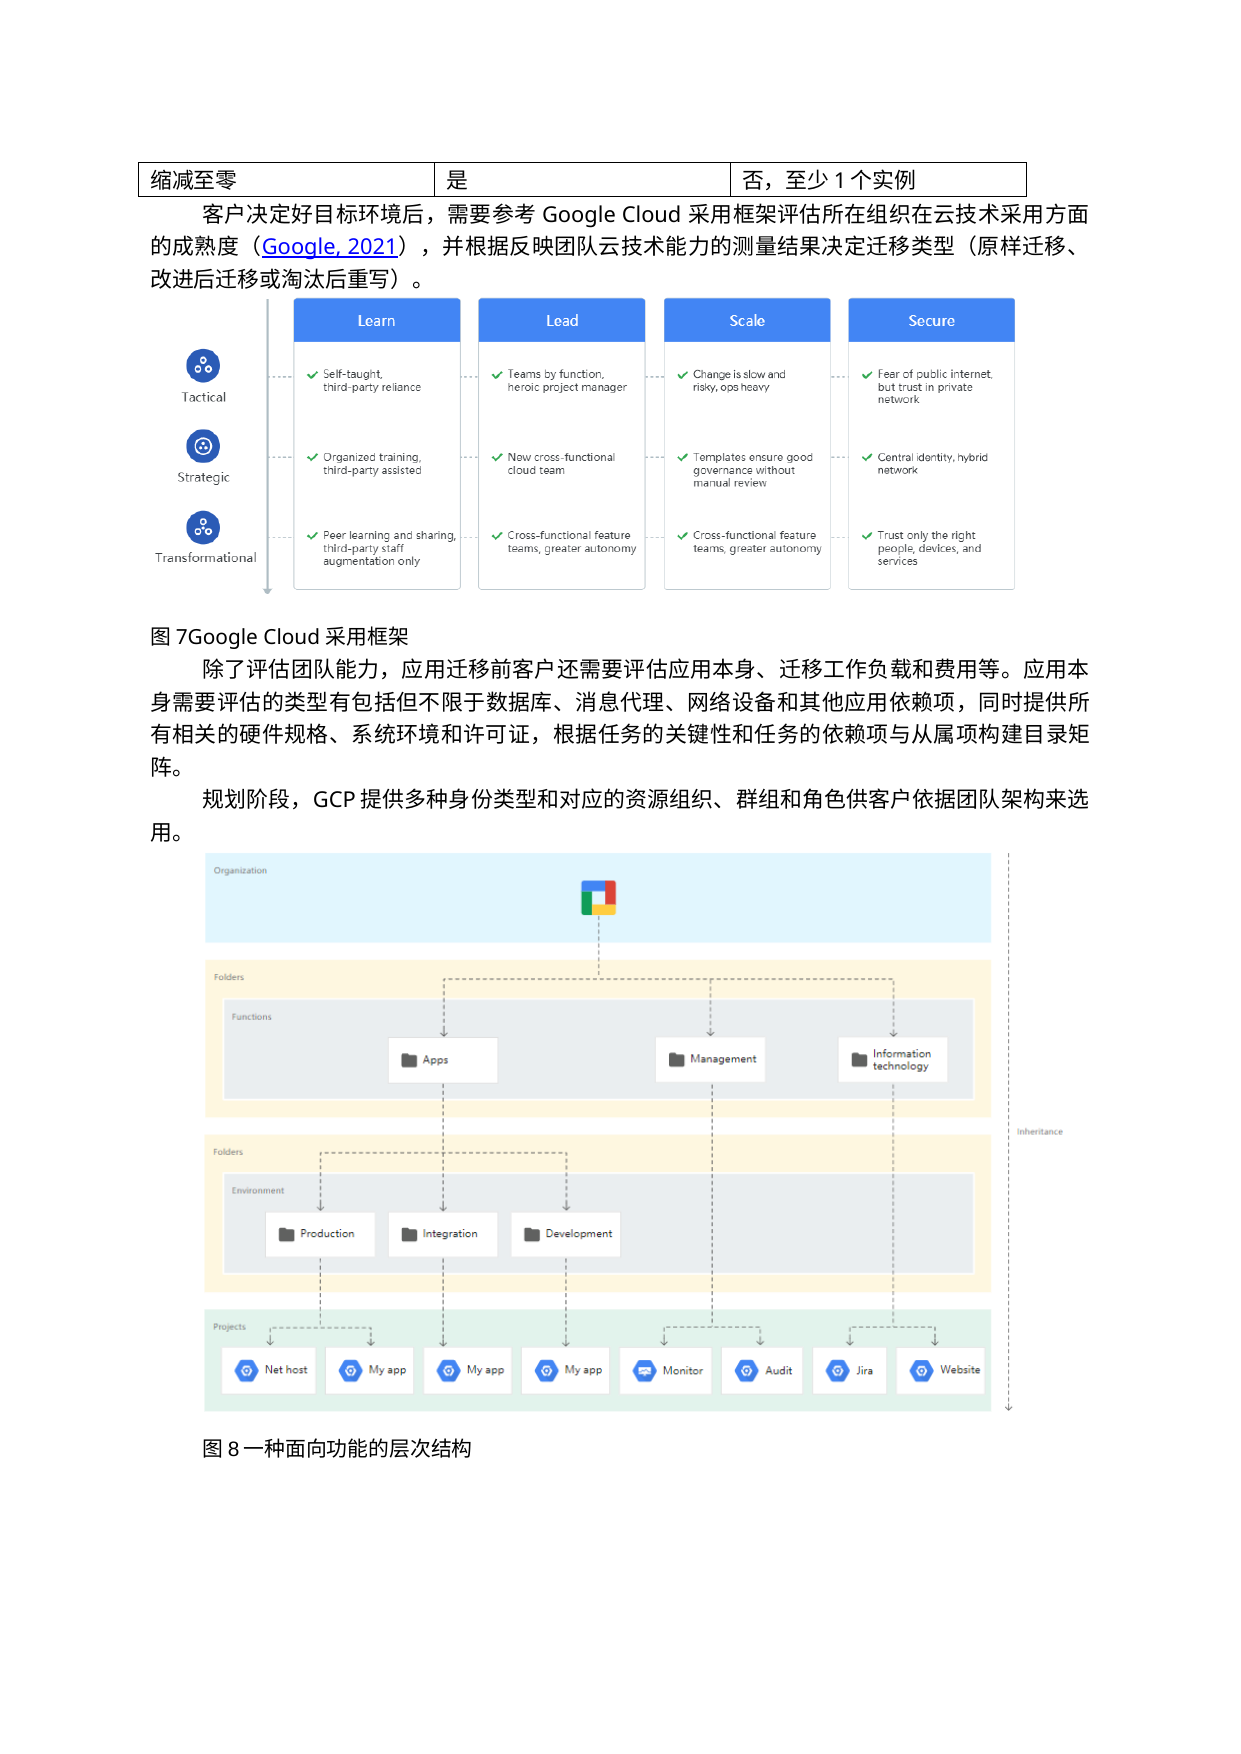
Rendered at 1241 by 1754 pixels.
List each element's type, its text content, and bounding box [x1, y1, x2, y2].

table_cell 否，至少1个实例 [731, 163, 1026, 196]
text 除了评估团队能力，应用迁移前客户还需要评估应用本身、迁移工作负载和费用等。应用本身需要评估的类型有包括但不限于数据库、消息代理、网络设备和其他应用依赖项，同时提供所有相关的硬件规格、系统环境和许可证，根据任务的关键性和任务的依赖项与从属项构建目录矩阵。 [150, 652, 1090, 782]
text 图 8一种面向功能的层次结构 [150, 1432, 1090, 1464]
picture [202, 846, 1068, 1416]
text 规划阶段，GCP提供多种身份类型和对应的资源组织、群组和角色供客户依据团队架构来选用。 [150, 782, 1090, 847]
table_cell 是 [435, 163, 730, 196]
text 客户决定好目标环境后，需要参考Google Cloud 采用框架评估所在组织在云技术采用方面的成熟度（Google, 2021），并根据反映团队云技术能力的测量结果决定迁移类型（原样迁移、改进后迁移或淘汰后重写）。 [150, 197, 1090, 294]
table_cell 缩减至零 [139, 163, 434, 196]
picture [150, 294, 1019, 595]
text 图 7Google Cloud 采用框架 [150, 619, 1090, 652]
